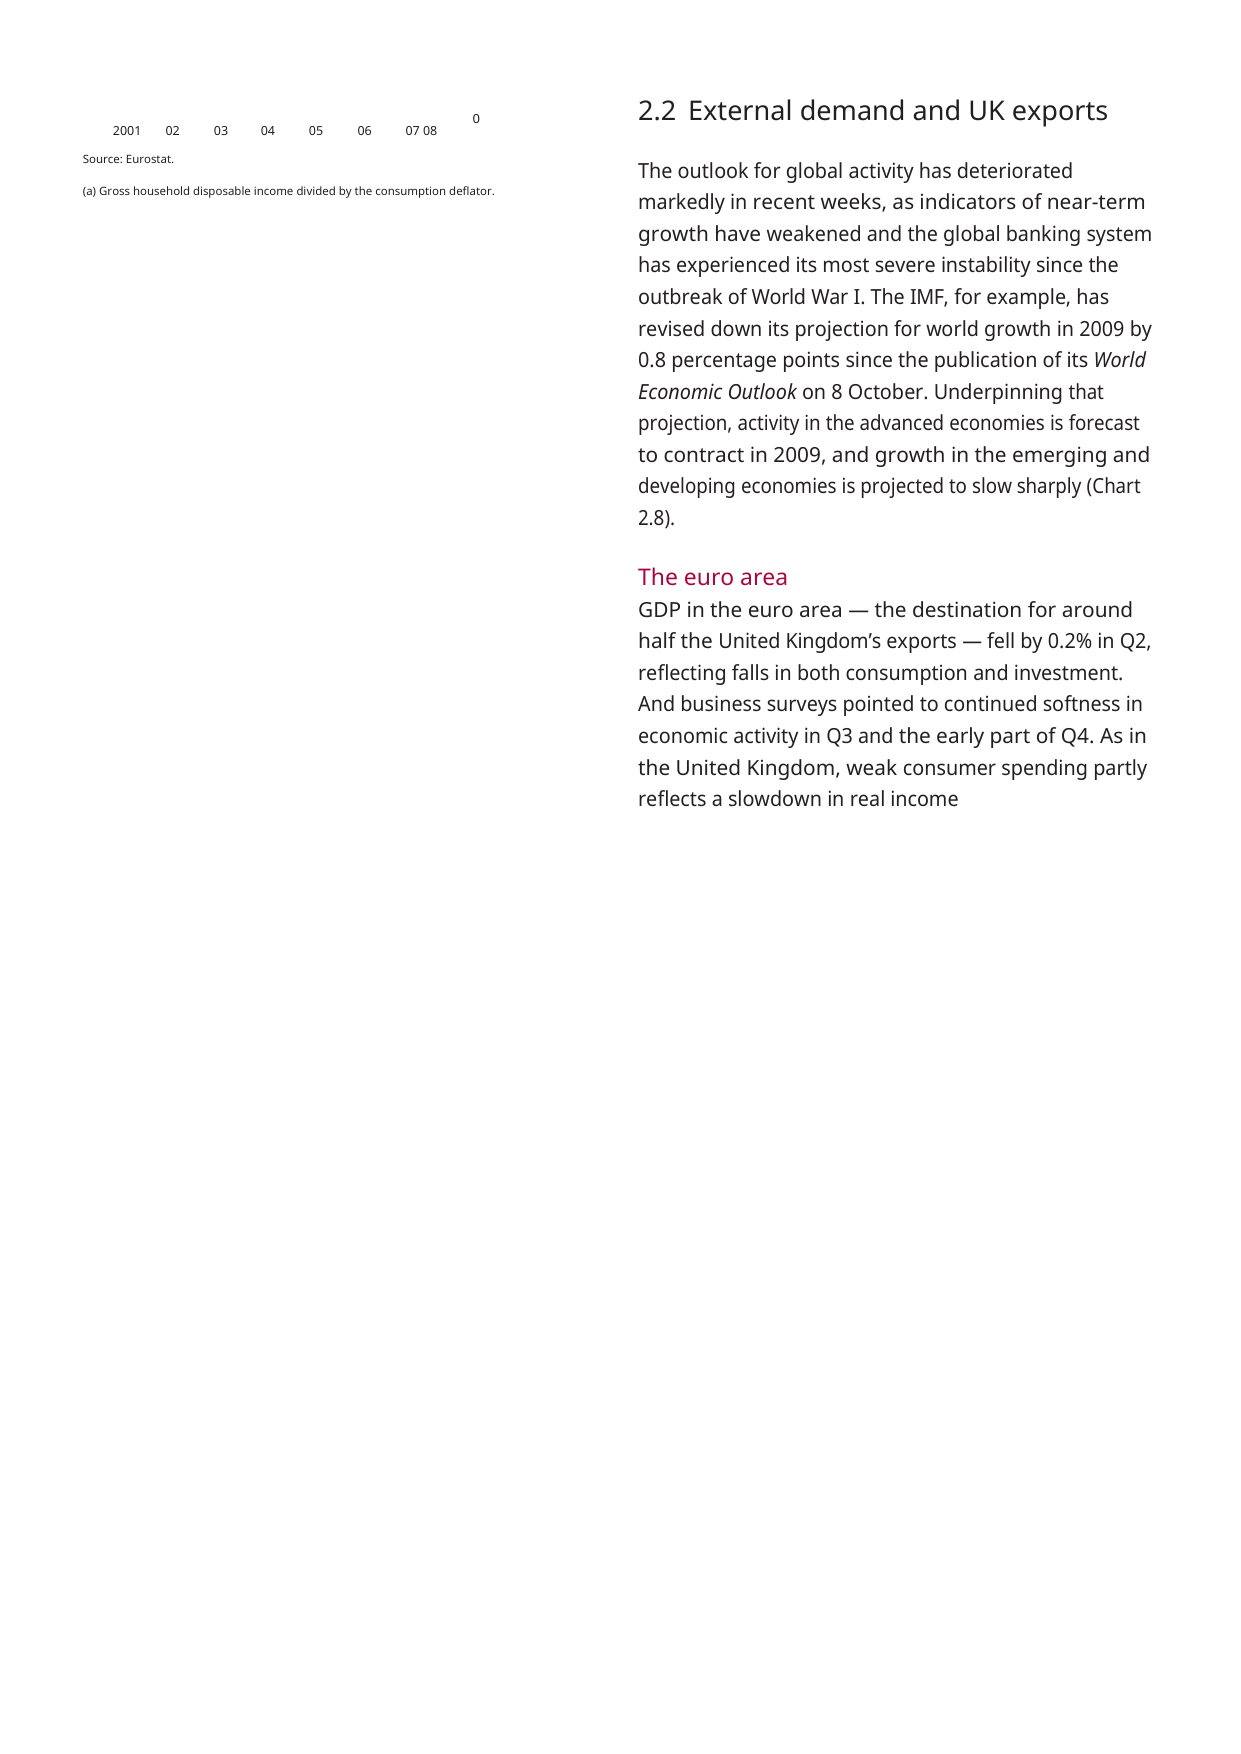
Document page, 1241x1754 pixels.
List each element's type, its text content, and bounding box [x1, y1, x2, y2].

text The outlook for global activity has deteriorated markedly in recent weeks, as indicators of near-term growth have weakened and the global banking system has experienced its most severe instability since the outbreak of World War I. The IMF, for example, has revised down its projection for world growth in 2009 by 0.8 percentage points since the publication of its World Economic Outlook on 8 October. Underpinning that projection, activity in the advanced economies is forecast to contract in 2009, and growth in the emerging and developing economies is projected to slow sharply (Chart 2.8). [638, 156, 1157, 531]
text 0 [472, 113, 535, 126]
list External demand and UK exports [638, 91, 1173, 128]
subtitle The euro area [638, 561, 1173, 592]
text (a) Gross household disposable income divided by the consumption deflator. [83, 183, 535, 198]
text Source: Eurostat. [83, 151, 535, 167]
text GDP in the euro area — the destination for around half the United Kingdom’s exports — fell by 0.2% in Q2, reflecting falls in both consumption and investment. And business surveys pointed to continued softness in economic activity in Q3 and the early part of Q4. As in the United Kingdom, weak consumer spending partly reflects a slowdown in real income [638, 595, 1157, 813]
